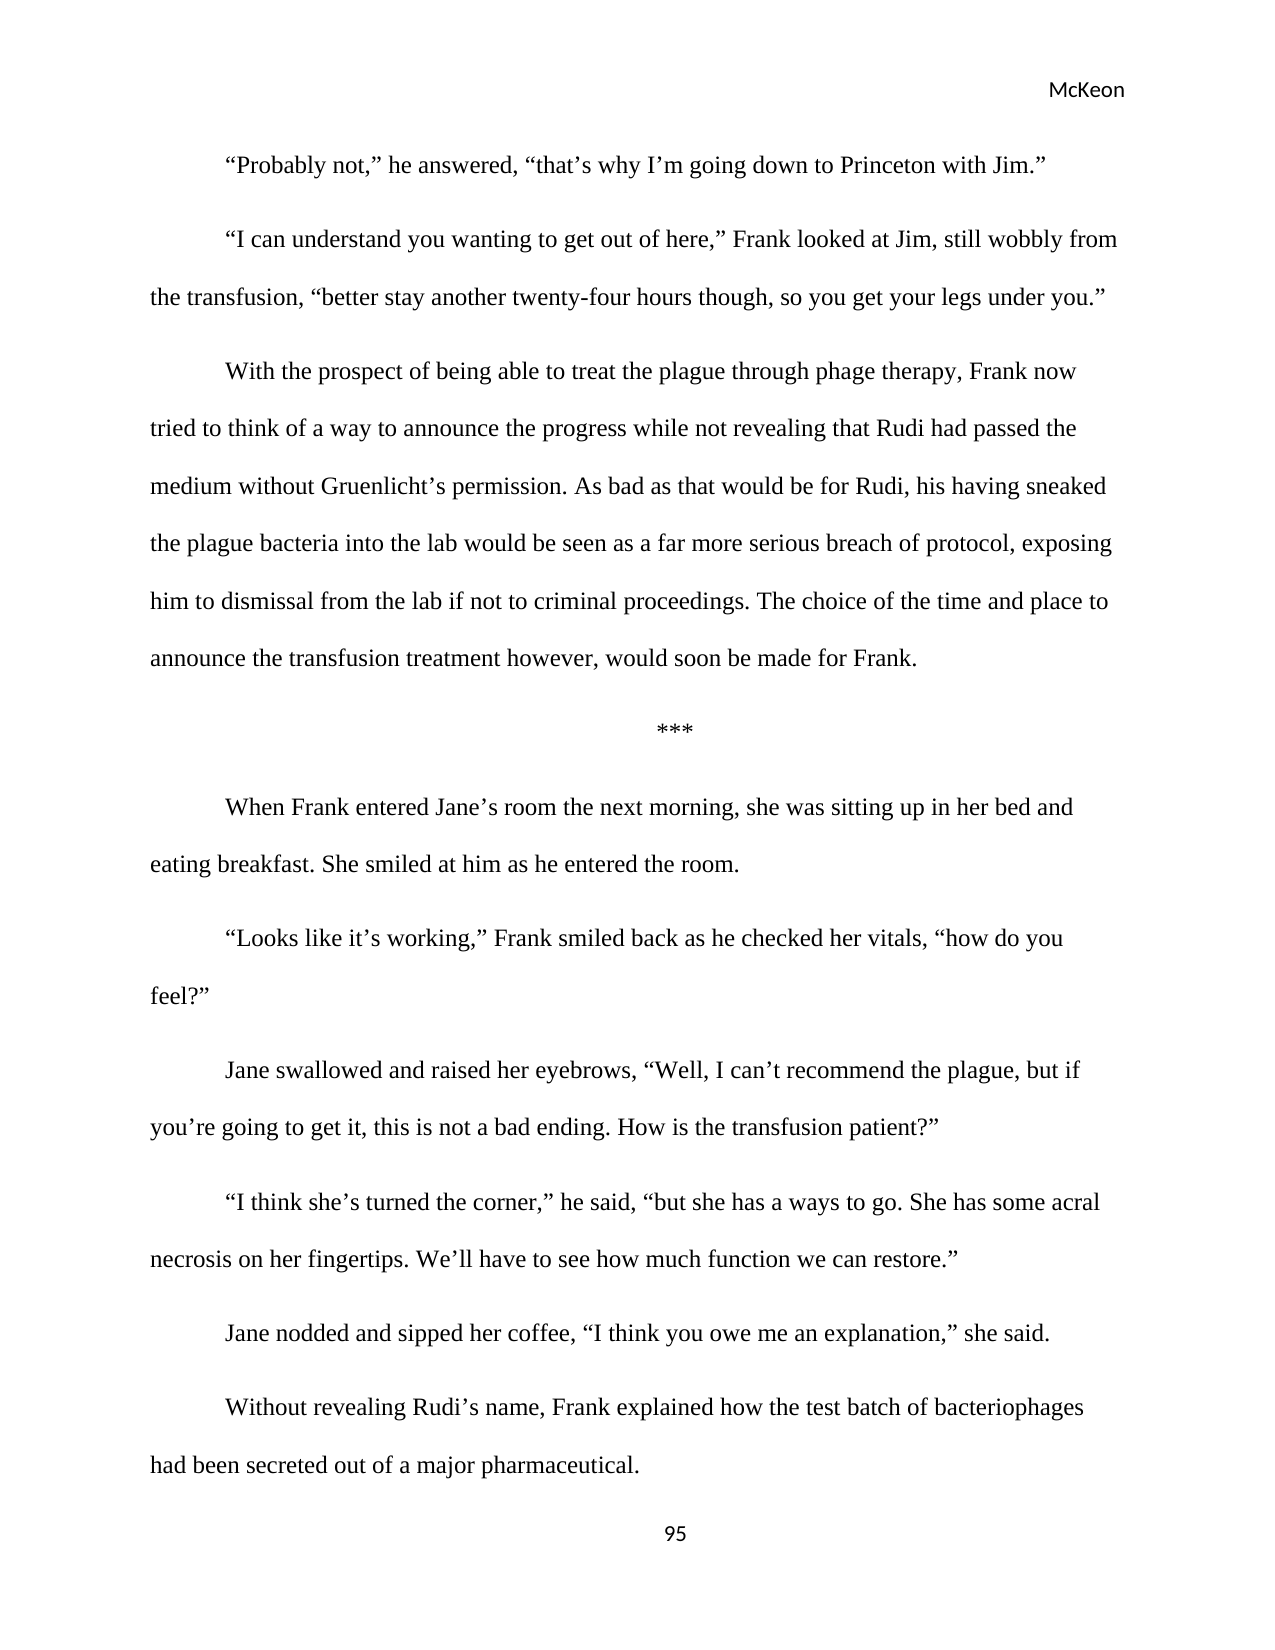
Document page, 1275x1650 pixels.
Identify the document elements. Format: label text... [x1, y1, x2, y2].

text With the prospect of being able to treat the plague through phage therapy, Frank now tried to think of a way to announce the progress while not revealing that Rudi had passed the medium without Gruenlicht’s permission. As bad as that would be for Rudi, his having sneaked the plague bacteria into the lab would be seen as a far more serious breach of protocol, exposing him to dismissal from the lab if not to criminal proceedings. The choice of the time and place to announce the transfusion treatment however, would soon be made for Frank. [150, 356, 1125, 672]
text “Looks like it’s working,” Frank smiled back as he checked her vitals, “how do you feel?” [150, 923, 1125, 1009]
text *** [150, 717, 1125, 746]
text Jane nodded and sipped her coffee, “I think you owe me an explanation,” she said. [150, 1318, 1125, 1347]
text “I can understand you wanting to get out of here,” Frank looked at Jim, still wobbly from the transfusion, “better stay another twenty-four hours though, so you get your legs under you.” [150, 224, 1125, 310]
text Jane swallowed and raised her eyebrows, “Well, I can’t recommend the plague, but if you’re going to get it, this is not a bad ending. How is the transfusion patient?” [150, 1055, 1125, 1141]
text “Probably not,” he answered, “that’s why I’m going down to Princeton with Jim.” [150, 150, 1125, 179]
text “I think she’s turned the corner,” he said, “but she has a ways to go. She has some acral necrosis on her fingertips. We’ll have to see how much function we can restore.” [150, 1187, 1125, 1273]
text Without revealing Rudi’s name, Frank explained how the test batch of bacteriophages had been secreted out of a major pharmaceutical. [150, 1392, 1125, 1479]
text When Frank entered Jane’s room the next morning, she was sitting up in her bed and eating breakfast. She smiled at him as he entered the room. [150, 792, 1125, 878]
